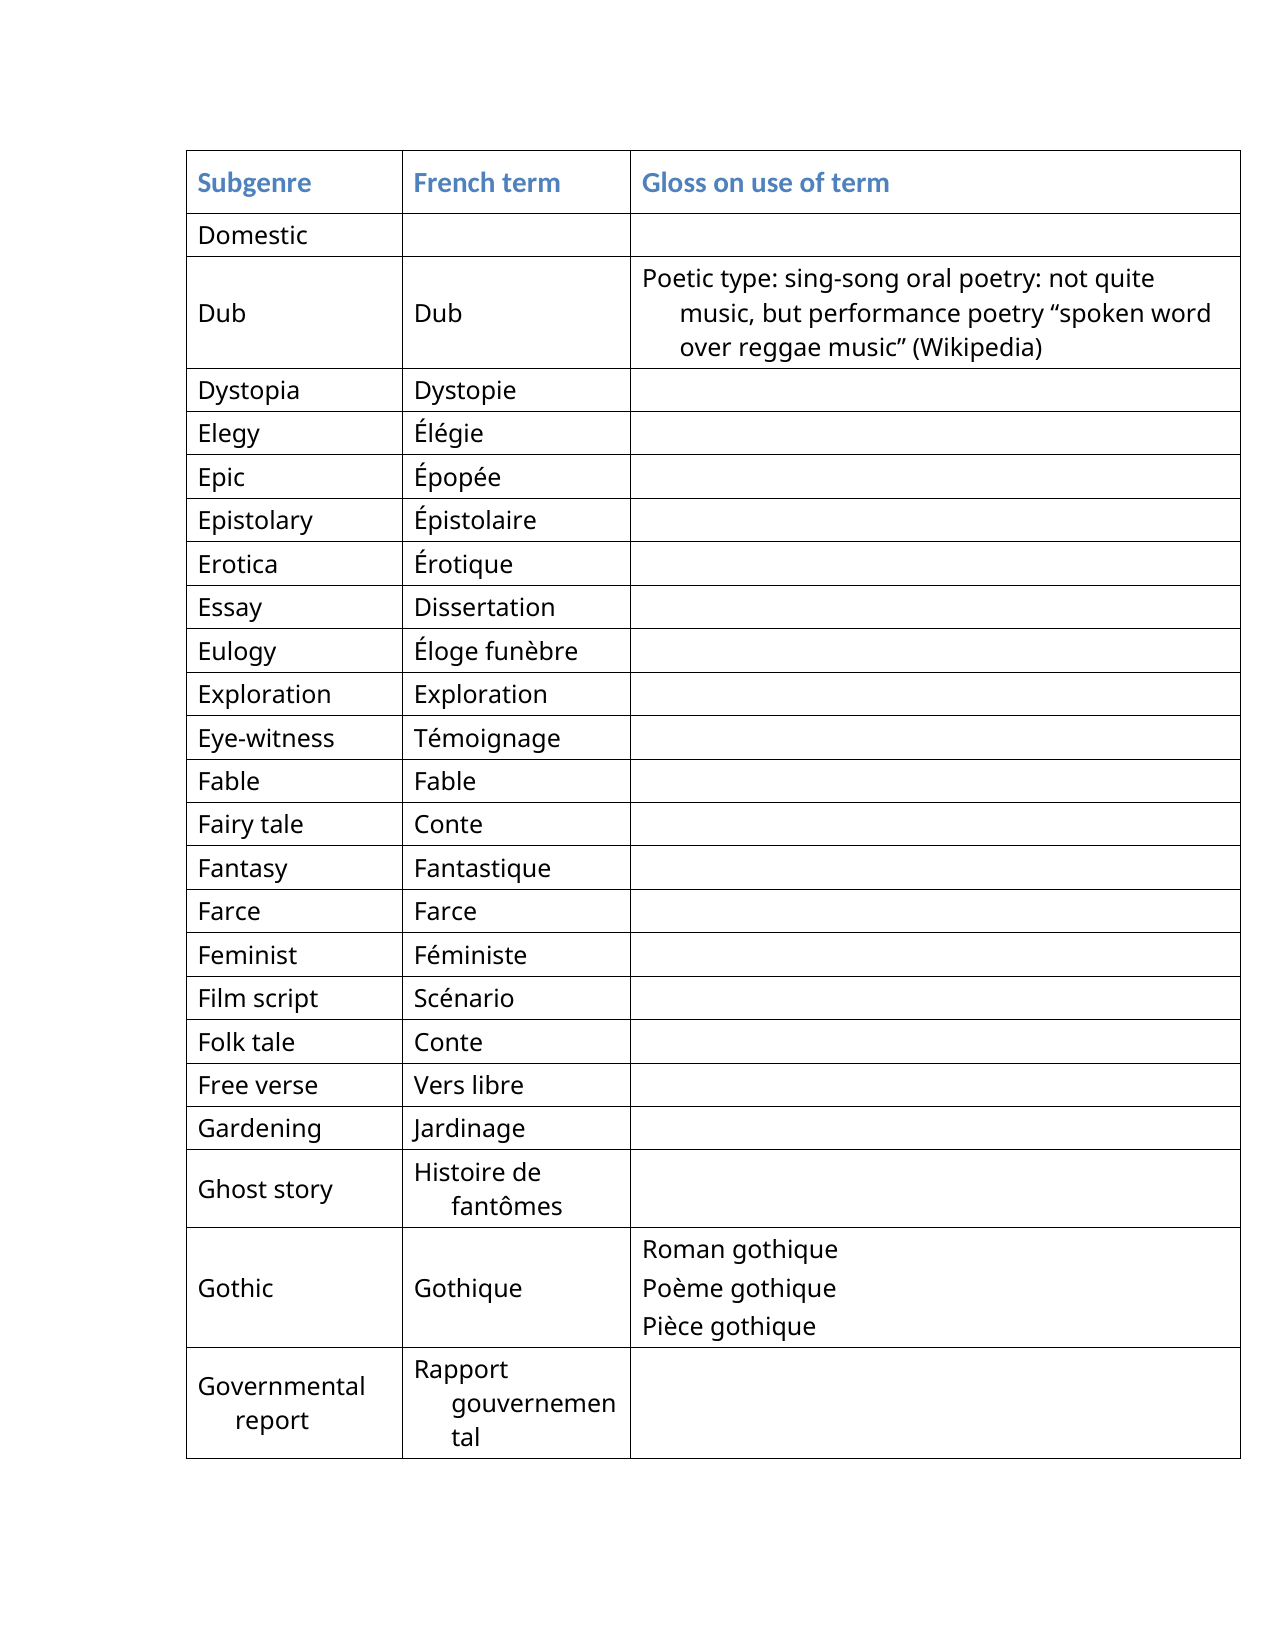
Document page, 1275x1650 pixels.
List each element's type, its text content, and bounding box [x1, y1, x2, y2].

table_cell Feminist [187, 933, 402, 976]
table_cell [631, 542, 1240, 585]
table_header Gloss on use of term [631, 151, 1240, 212]
table_cell Fable [187, 760, 402, 802]
table_cell Fantasy [187, 846, 402, 889]
table_cell Vers libre [403, 1064, 630, 1106]
table_cell [631, 673, 1240, 715]
table_cell [631, 499, 1240, 541]
table_cell [631, 716, 1240, 758]
table_cell Domestic [187, 214, 402, 256]
table_cell Conte [403, 1020, 630, 1062]
table_cell Élégie [403, 412, 630, 454]
table_cell Dub [403, 257, 630, 367]
table_cell [631, 1064, 1240, 1106]
table_cell Fantastique [403, 846, 630, 889]
table_cell Ghost story [187, 1150, 402, 1227]
table_cell [631, 1020, 1240, 1062]
table_cell Gothique [403, 1228, 630, 1347]
table_cell Fable [403, 760, 630, 802]
table_cell Elegy [187, 412, 402, 454]
table_cell Gothic [187, 1228, 402, 1347]
table_cell Gardening [187, 1107, 402, 1149]
table_cell Eye-witness [187, 716, 402, 758]
table_cell [631, 369, 1240, 411]
table_cell Épistolaire [403, 499, 630, 541]
table_cell Farce [403, 890, 630, 932]
table_header French term [403, 151, 630, 212]
table_cell Epistolary [187, 499, 402, 541]
table_cell Eulogy [187, 629, 402, 672]
table_cell Histoire de fantômes [403, 1150, 630, 1227]
table_cell Éloge funèbre [403, 629, 630, 672]
table_cell [631, 803, 1240, 845]
table_cell Exploration [187, 673, 402, 715]
table_cell Epic [187, 455, 402, 498]
table_cell Dystopie [403, 369, 630, 411]
table_cell [631, 1348, 1240, 1458]
table_cell [631, 455, 1240, 498]
table_cell Roman gothique Poème gothique Pièce gothique [631, 1228, 1240, 1347]
table_cell [631, 933, 1240, 976]
table_cell Dissertation [403, 586, 630, 628]
table_header Subgenre [187, 151, 402, 212]
table_cell [631, 1150, 1240, 1227]
table_cell [631, 977, 1240, 1019]
table_cell [631, 846, 1240, 889]
table_cell Farce [187, 890, 402, 932]
table_cell Poetic type: sing-song oral poetry: not quite music, but performance poetry “spoken word over reggae music” (Wikipedia) [631, 257, 1240, 367]
table_cell [631, 412, 1240, 454]
table_cell Free verse [187, 1064, 402, 1106]
table_cell Essay [187, 586, 402, 628]
table_cell Dub [187, 257, 402, 367]
table_cell [631, 586, 1240, 628]
table_cell Érotique [403, 542, 630, 585]
table_cell Film script [187, 977, 402, 1019]
table_cell Témoignage [403, 716, 630, 758]
table_cell Folk tale [187, 1020, 402, 1062]
table_cell Conte [403, 803, 630, 845]
table_cell [631, 760, 1240, 802]
table_cell [631, 214, 1240, 256]
table_cell Féministe [403, 933, 630, 976]
table_cell [631, 629, 1240, 672]
table_cell Erotica [187, 542, 402, 585]
table_cell [403, 214, 630, 256]
table_cell Fairy tale [187, 803, 402, 845]
table_cell Scénario [403, 977, 630, 1019]
table_cell Jardinage [403, 1107, 630, 1149]
table_cell Dystopia [187, 369, 402, 411]
table_cell Governmental report [187, 1348, 402, 1458]
table_cell Épopée [403, 455, 630, 498]
table_cell Exploration [403, 673, 630, 715]
table_cell [631, 1107, 1240, 1149]
table_cell Rapport gouvernemental [403, 1348, 630, 1458]
table_cell [631, 890, 1240, 932]
